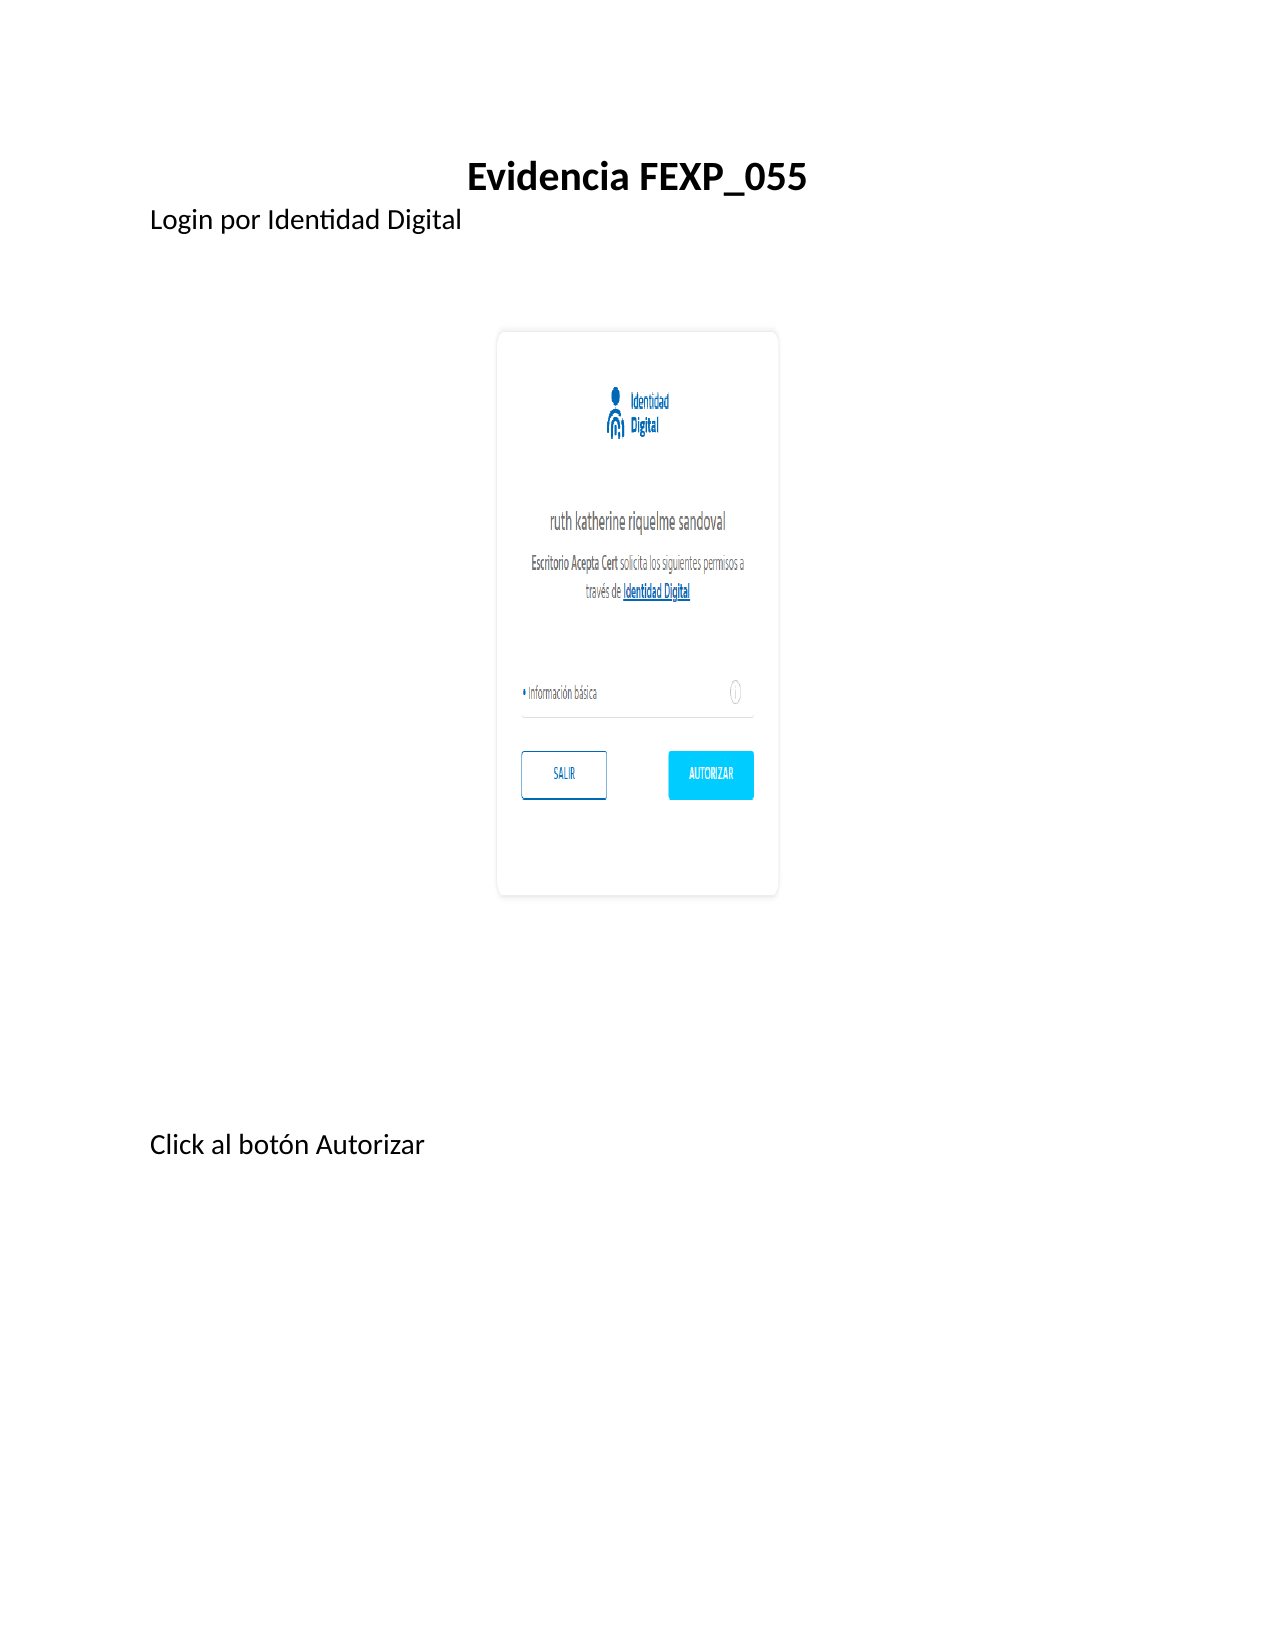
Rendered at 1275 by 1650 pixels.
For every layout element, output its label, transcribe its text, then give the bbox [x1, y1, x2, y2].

text Click al botón Autorizar [150, 1148, 1125, 1188]
picture [220, 314, 1055, 1148]
text Login por Identidad Digital [150, 207, 1125, 246]
text Evidencia FEXP_055 [150, 150, 1125, 207]
